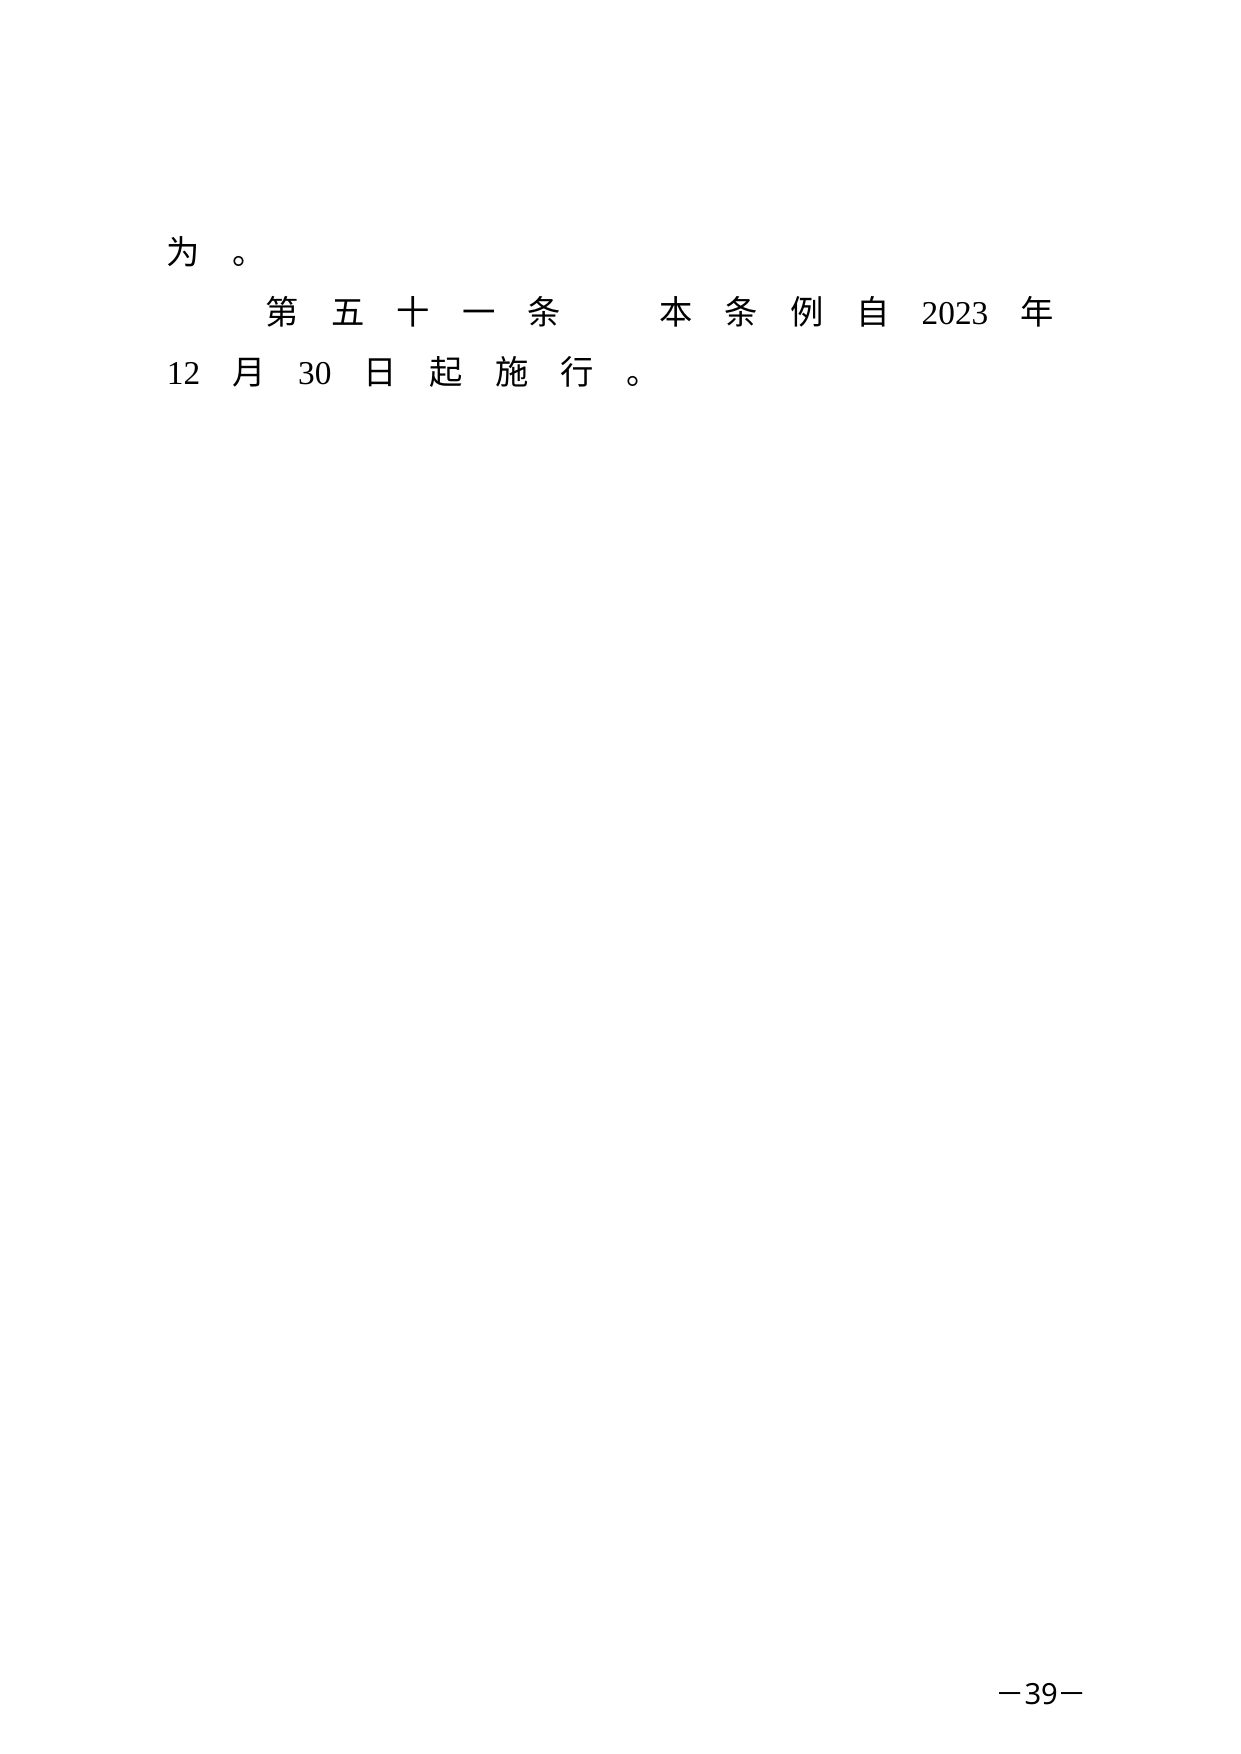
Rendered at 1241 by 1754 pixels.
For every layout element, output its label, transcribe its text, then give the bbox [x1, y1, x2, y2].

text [167, 219, 1085, 280]
text 第五十一条 本条例自2023年12月30日起施行。 [167, 280, 1085, 400]
